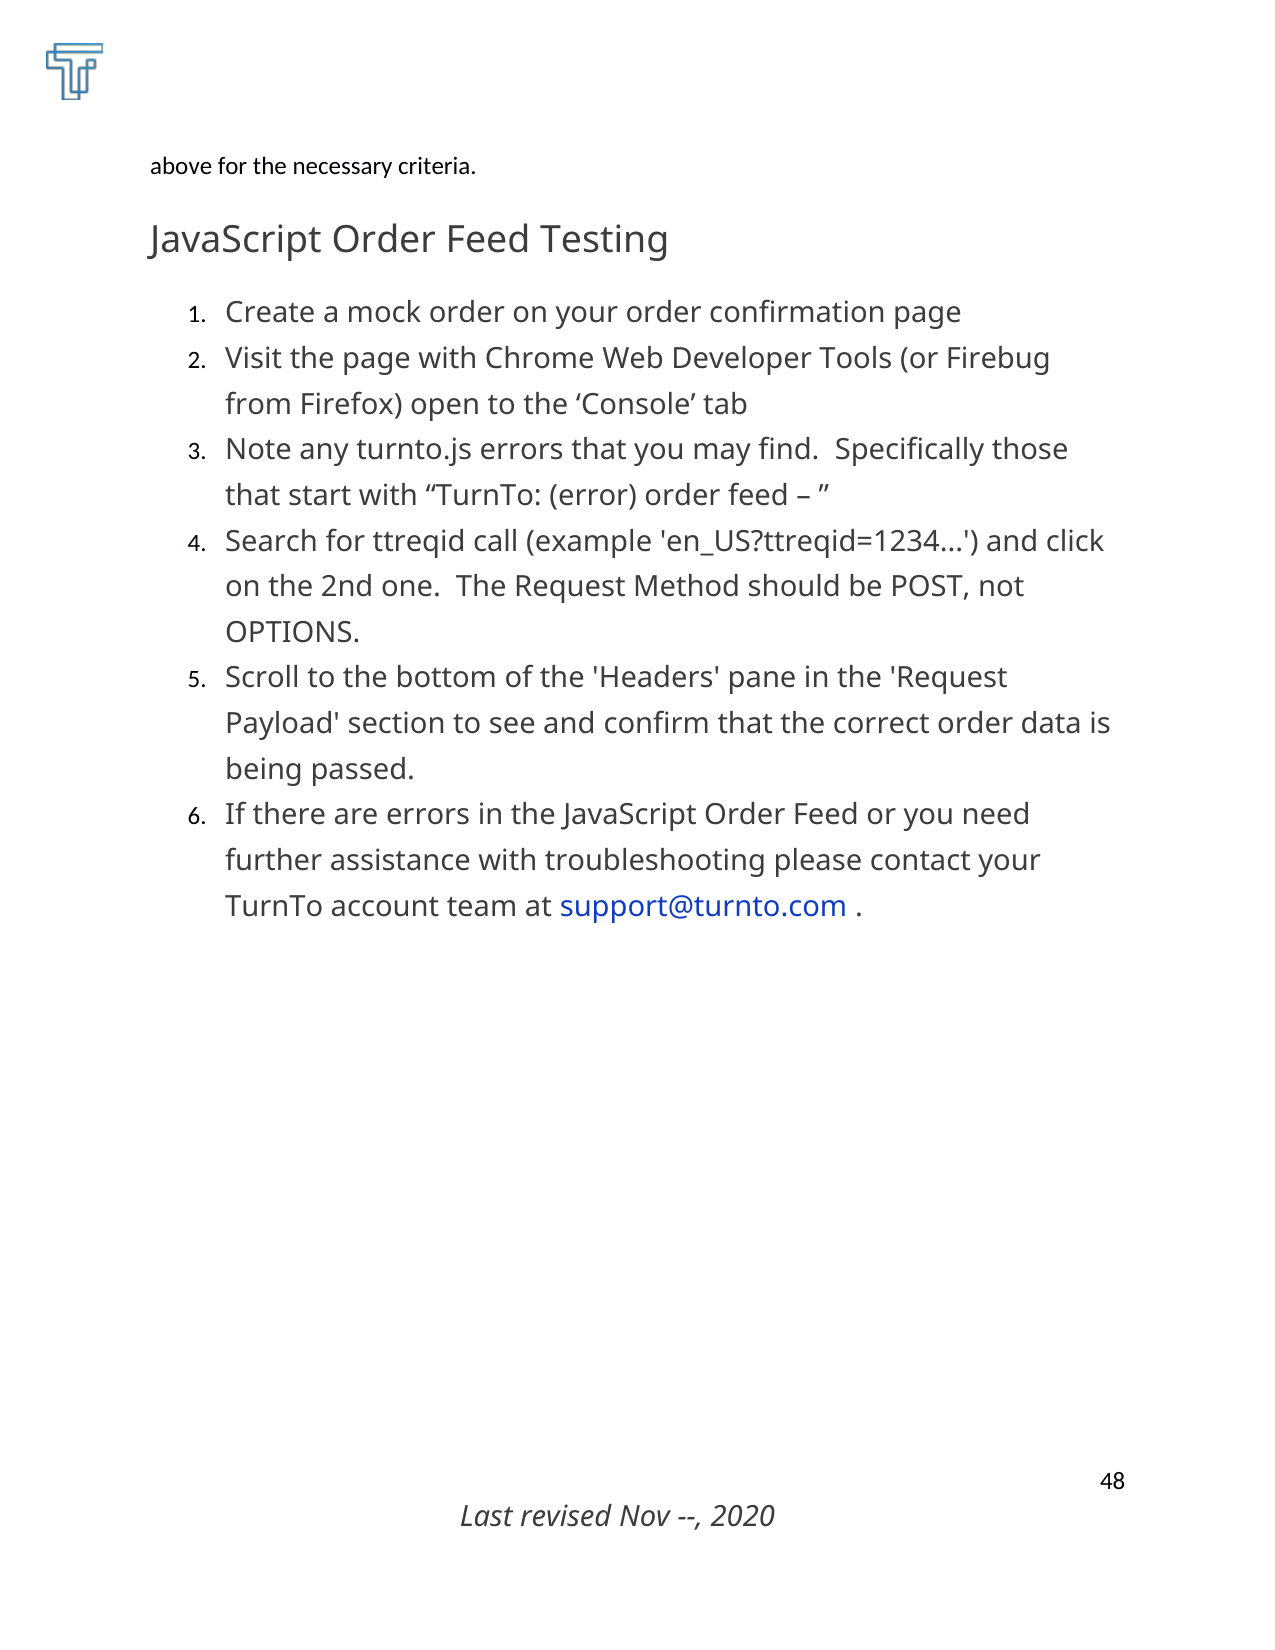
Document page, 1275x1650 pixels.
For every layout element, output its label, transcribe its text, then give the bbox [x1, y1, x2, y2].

list Create a mock order on your order confirmation page [187, 292, 1125, 331]
list Visit the page with Chrome Web Developer Tools (or Firebug from Firefox) open to the ‘Console’ tab [187, 337, 1125, 423]
subtitle JavaScript Order Feed Testing [150, 213, 1125, 264]
list If there are errors in the JavaScript Order Feed or you need further assistance with troubleshooting please contact your TurnTo account team at support@turnto.com . [187, 794, 1125, 924]
text To test any other checkout comment features (category page, etc.) see the installation guide above for the necessary criteria. [150, 150, 1125, 181]
list Note any turnto.js errors that you may find. Specifically those that start with “TurnTo: (error) order feed – ” [187, 429, 1125, 514]
picture [46, 43, 103, 100]
list Scroll to the bottom of the 'Headers' pane in the 'Request Payload' section to see and confirm that the correct order data is being passed. [187, 657, 1125, 788]
list Search for ttreqid call (example 'en_US?ttreqid=1234...') and click on the 2nd one. The Request Method should be POST, not OPTIONS. [187, 520, 1125, 651]
